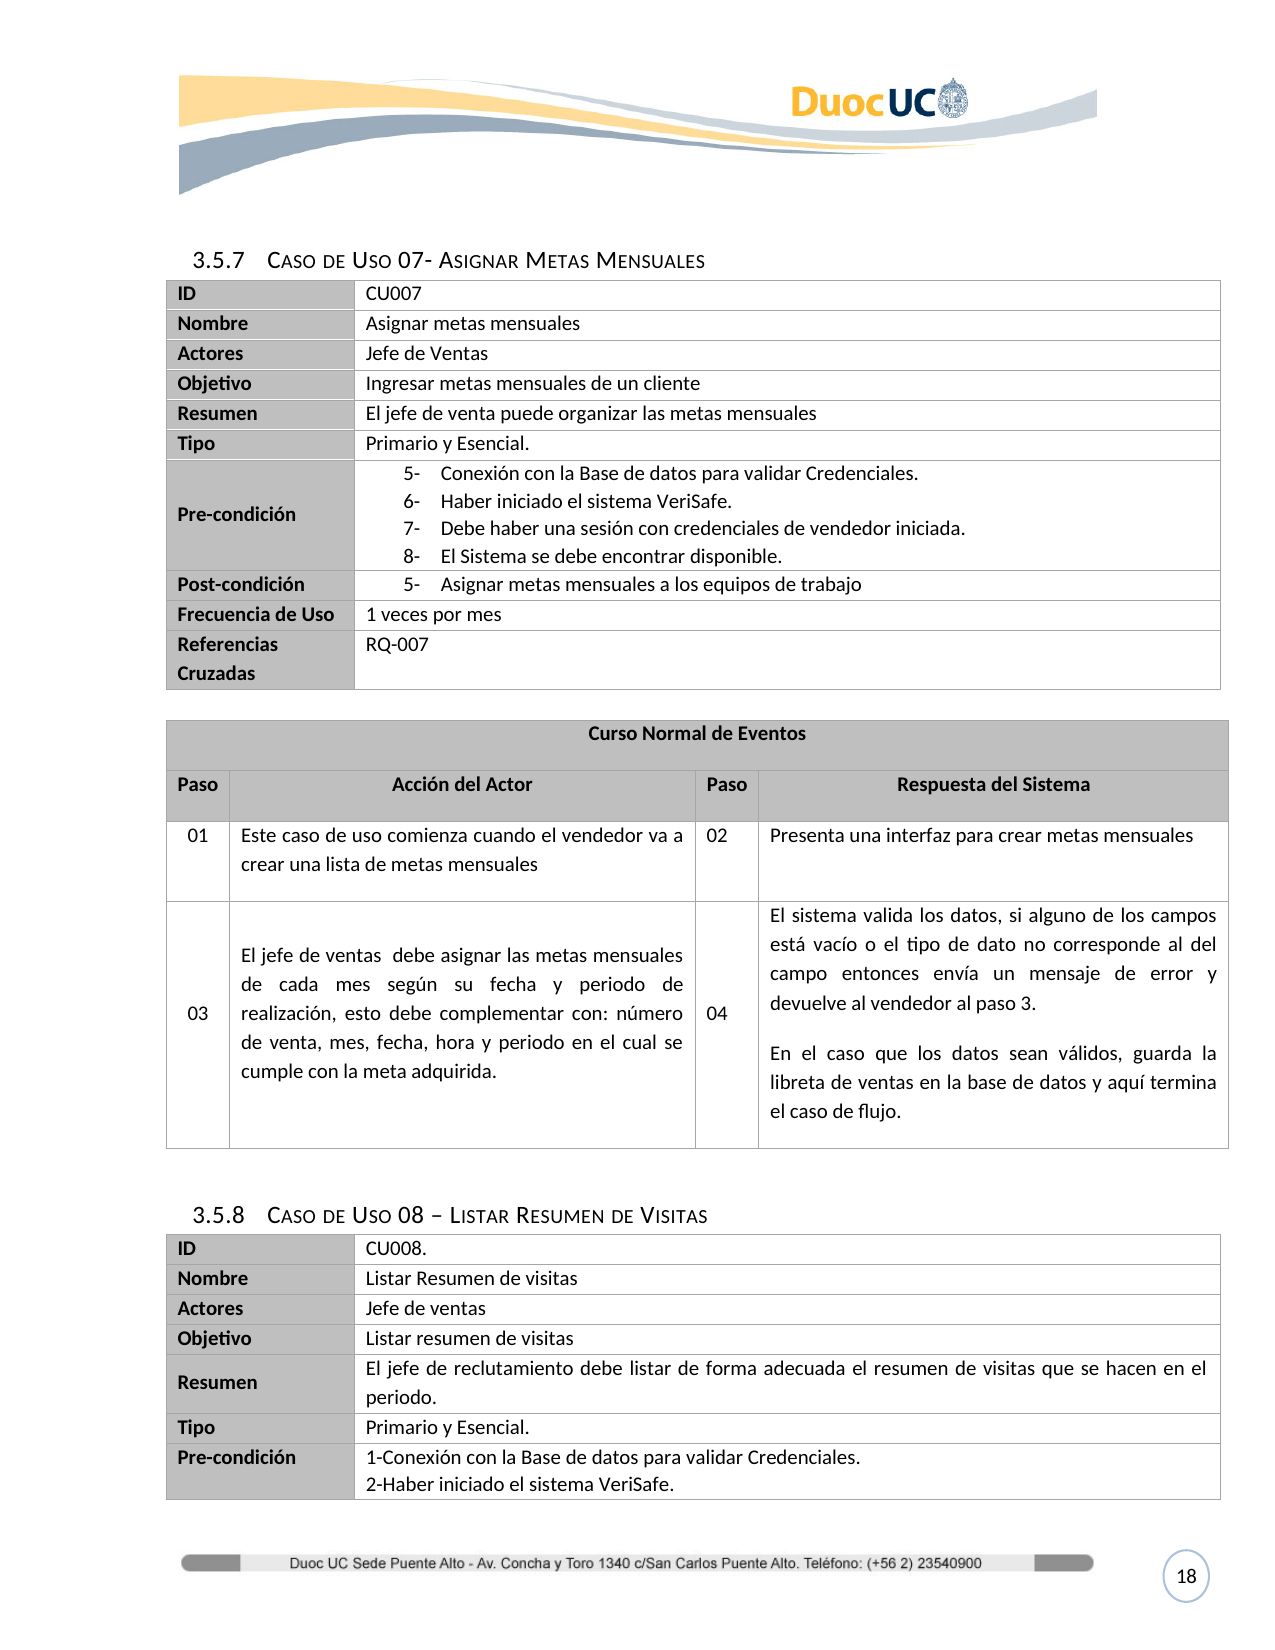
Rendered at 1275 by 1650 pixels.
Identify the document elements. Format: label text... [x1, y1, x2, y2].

table_cell 1 veces por mes [355, 601, 1220, 630]
subtitle Caso de Uso 07- Asignar Metas Mensuales [192, 244, 1098, 275]
table_cell Primario y Esencial. [355, 1414, 1220, 1443]
table_cell Ingresar metas mensuales de un cliente [355, 371, 1220, 399]
table_cell Nombre [167, 311, 354, 339]
table_cell Acción del Actor [230, 771, 695, 821]
table_cell 02 [696, 822, 758, 901]
table_cell RQ-007 [355, 631, 1220, 689]
table_cell Resumen [167, 1355, 354, 1413]
table_cell Respuesta del Sistema [759, 771, 1228, 821]
table_cell Conexión con la Base de datos para validar Credenciales. Haber iniciado el sistema VeriSafe. Debe haber una sesión con credenciales de vendedor iniciada. El Sistema se debe encontrar disponible. [355, 461, 1220, 570]
table_cell Listar Resumen de visitas [355, 1265, 1220, 1294]
table_header ID [167, 281, 354, 309]
table_cell Jefe de Ventas [355, 341, 1220, 369]
table_cell Asignar metas mensuales [355, 311, 1220, 339]
subtitle Caso de Uso 08 – Listar Resumen de Visitas [192, 1199, 1098, 1229]
table_cell Objetivo [167, 1325, 354, 1354]
table_header Curso Normal de Eventos [167, 721, 1228, 770]
table_cell El jefe de reclutamiento debe listar de forma adecuada el resumen de visitas que se hacen en el periodo. [355, 1355, 1220, 1413]
table_cell Pre-condición [167, 461, 354, 570]
table_header ID [167, 1235, 354, 1264]
table_cell Jefe de ventas [355, 1295, 1220, 1324]
table_cell Nombre [167, 1265, 354, 1294]
table_cell El jefe de ventas debe asignar las metas mensuales de cada mes según su fecha y periodo de realización, esto debe complementar con: número de venta, mes, fecha, hora y periodo en el cual se cumple con la meta adquirida. [230, 902, 695, 1148]
table_cell El jefe de venta puede organizar las metas mensuales [355, 401, 1220, 429]
table_cell Tipo [167, 1414, 354, 1443]
table_cell Este caso de uso comienza cuando el vendedor va a crear una lista de metas mensuales [230, 822, 695, 901]
table_cell Actores [167, 341, 354, 369]
table_cell Actores [167, 1295, 354, 1324]
table_cell Asignar metas mensuales a los equipos de trabajo [355, 571, 1220, 600]
table_cell Paso [167, 771, 229, 821]
table_cell Tipo [167, 431, 354, 459]
table_cell 03 [167, 902, 229, 1148]
table_cell Presenta una interfaz para crear metas mensuales [759, 822, 1228, 901]
table_header CU007 [355, 281, 1220, 309]
picture [177, 73, 1098, 195]
table_cell Paso [696, 771, 758, 821]
table_cell Frecuencia de Uso [167, 601, 354, 630]
table_cell Resumen [167, 401, 354, 429]
table_cell Post-condición [167, 571, 354, 600]
table_cell 01 [167, 822, 229, 901]
table_cell Pre-condición [167, 1444, 354, 1499]
table_cell El sistema valida los datos, si alguno de los campos está vacío o el tipo de dato no corresponde al del campo entonces envía un mensaje de error y devuelve al vendedor al paso 3. En el caso que los datos sean válidos, guarda la libreta de ventas en la base de datos y aquí termina el caso de flujo. [759, 902, 1228, 1148]
table_header CU008. [355, 1235, 1220, 1264]
table_cell Listar resumen de visitas [355, 1325, 1220, 1354]
table_cell Objetivo [167, 371, 354, 399]
table_cell Referencias Cruzadas [167, 631, 354, 689]
picture [177, 1550, 1098, 1576]
table_cell 04 [696, 902, 758, 1148]
table_cell Primario y Esencial. [355, 431, 1220, 459]
